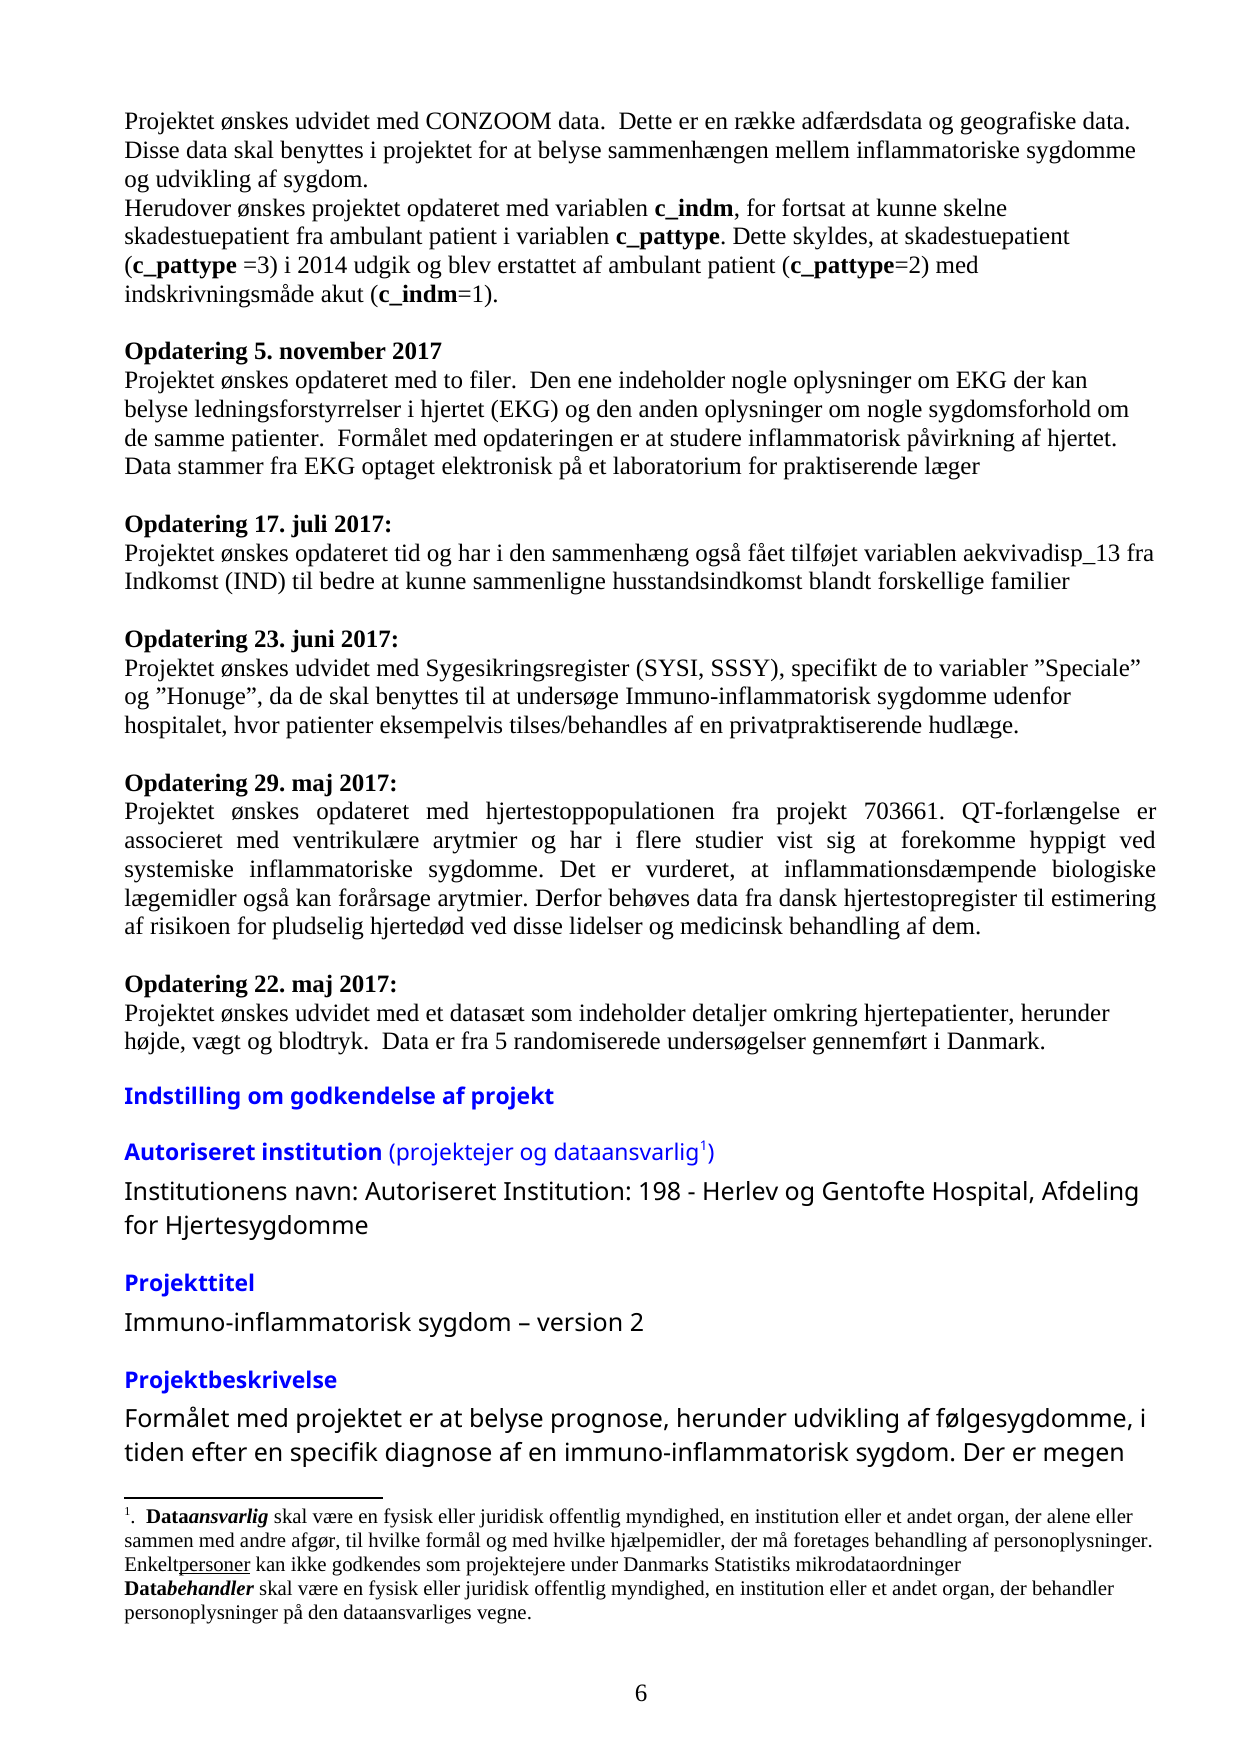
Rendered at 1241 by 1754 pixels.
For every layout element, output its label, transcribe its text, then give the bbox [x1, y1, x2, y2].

text Institutionens navn: Autoriseret Institution: 198 - Herlev og Gentofte Hospital, Afdeling for Hjertesygdomme [124, 1174, 1157, 1242]
subtitle Autoriseret institution (projektejer og dataansvarlig) [124, 1136, 1157, 1168]
text Projektet ønskes opdateret tid og har i den sammenhæng også fået tilføjet variablen aekvivadisp_13 fra Indkomst (IND) til bedre at kunne sammenligne husstandsindkomst blandt forskellige familier [124, 538, 1157, 595]
text Projektet ønskes udvidet med Sygesikringsregister (SYSI, SSSY), specifikt de to variabler ”Speciale” og ”Honuge”, da de skal benyttes til at undersøge Immuno-inflammatorisk sygdomme udenfor hospitalet, hvor patienter eksempelvis tilses/behandles af en privatpraktiserende hudlæge. [124, 653, 1157, 739]
text Projektet ønskes opdateret med to filer. Den ene indeholder nogle oplysninger om EKG der kan belyse ledningsforstyrrelser i hjertet (EKG) og den anden oplysninger om nogle sygdomsforhold om de samme patienter. Formålet med opdateringen er at studere inflammatorisk påvirkning af hjertet. Data stammer fra EKG optaget elektronisk på et laboratorium for praktiserende læger [124, 365, 1157, 480]
text Opdatering 5. november 2017 [124, 336, 1157, 365]
text Opdatering 17. juli 2017: [124, 509, 1157, 538]
text Projektet ønskes udvidet med CONZOOM data. Dette er en række adfærdsdata og geografiske data. Disse data skal benyttes i projektet for at belyse sammenhængen mellem inflammatoriske sygdomme og udvikling af sygdom. [124, 106, 1157, 193]
text Opdatering 29. maj 2017: [124, 768, 1157, 796]
text Projektet ønskes opdateret med hjertestoppopulationen fra projekt 703661. QT-forlængelse er associeret med ventrikulære arytmier og har i flere studier vist sig at forekomme hyppigt ved systemiske inflammatoriske sygdomme. Det er vurderet, at inflammationsdæmpende biologiske lægemidler også kan forårsage arytmier. Derfor behøves data fra dansk hjertestopregister til estimering af risikoen for pludselig hjertedød ved disse lidelser og medicinsk behandling af dem. [124, 796, 1157, 940]
text Herudover ønskes projektet opdateret med variablen c_indm, for fortsat at kunne skelne skadestuepatient fra ambulant patient i variablen c_pattype. Dette skyldes, at skadestuepatient (c_pattype =3) i 2014 udgik og blev erstattet af ambulant patient (c_pattype=2) med indskrivningsmåde akut (c_indm=1). [124, 193, 1157, 308]
text Projektet ønskes udvidet med et datasæt som indeholder detaljer omkring hjertepatienter, herunder højde, vægt og blodtryk. Data er fra 5 randomiserede undersøgelser gennemført i Danmark. [124, 998, 1157, 1055]
subtitle Projektbeskrivelse [124, 1363, 1157, 1395]
text Opdatering 22. maj 2017: [124, 969, 1157, 998]
subtitle Indstilling om godkendelse af projekt [124, 1080, 1157, 1111]
text Immuno-inflammatorisk sygdom – version 2 [124, 1304, 1157, 1338]
subtitle Projekttitel [124, 1267, 1157, 1298]
text Opdatering 23. juni 2017: [124, 624, 1157, 653]
